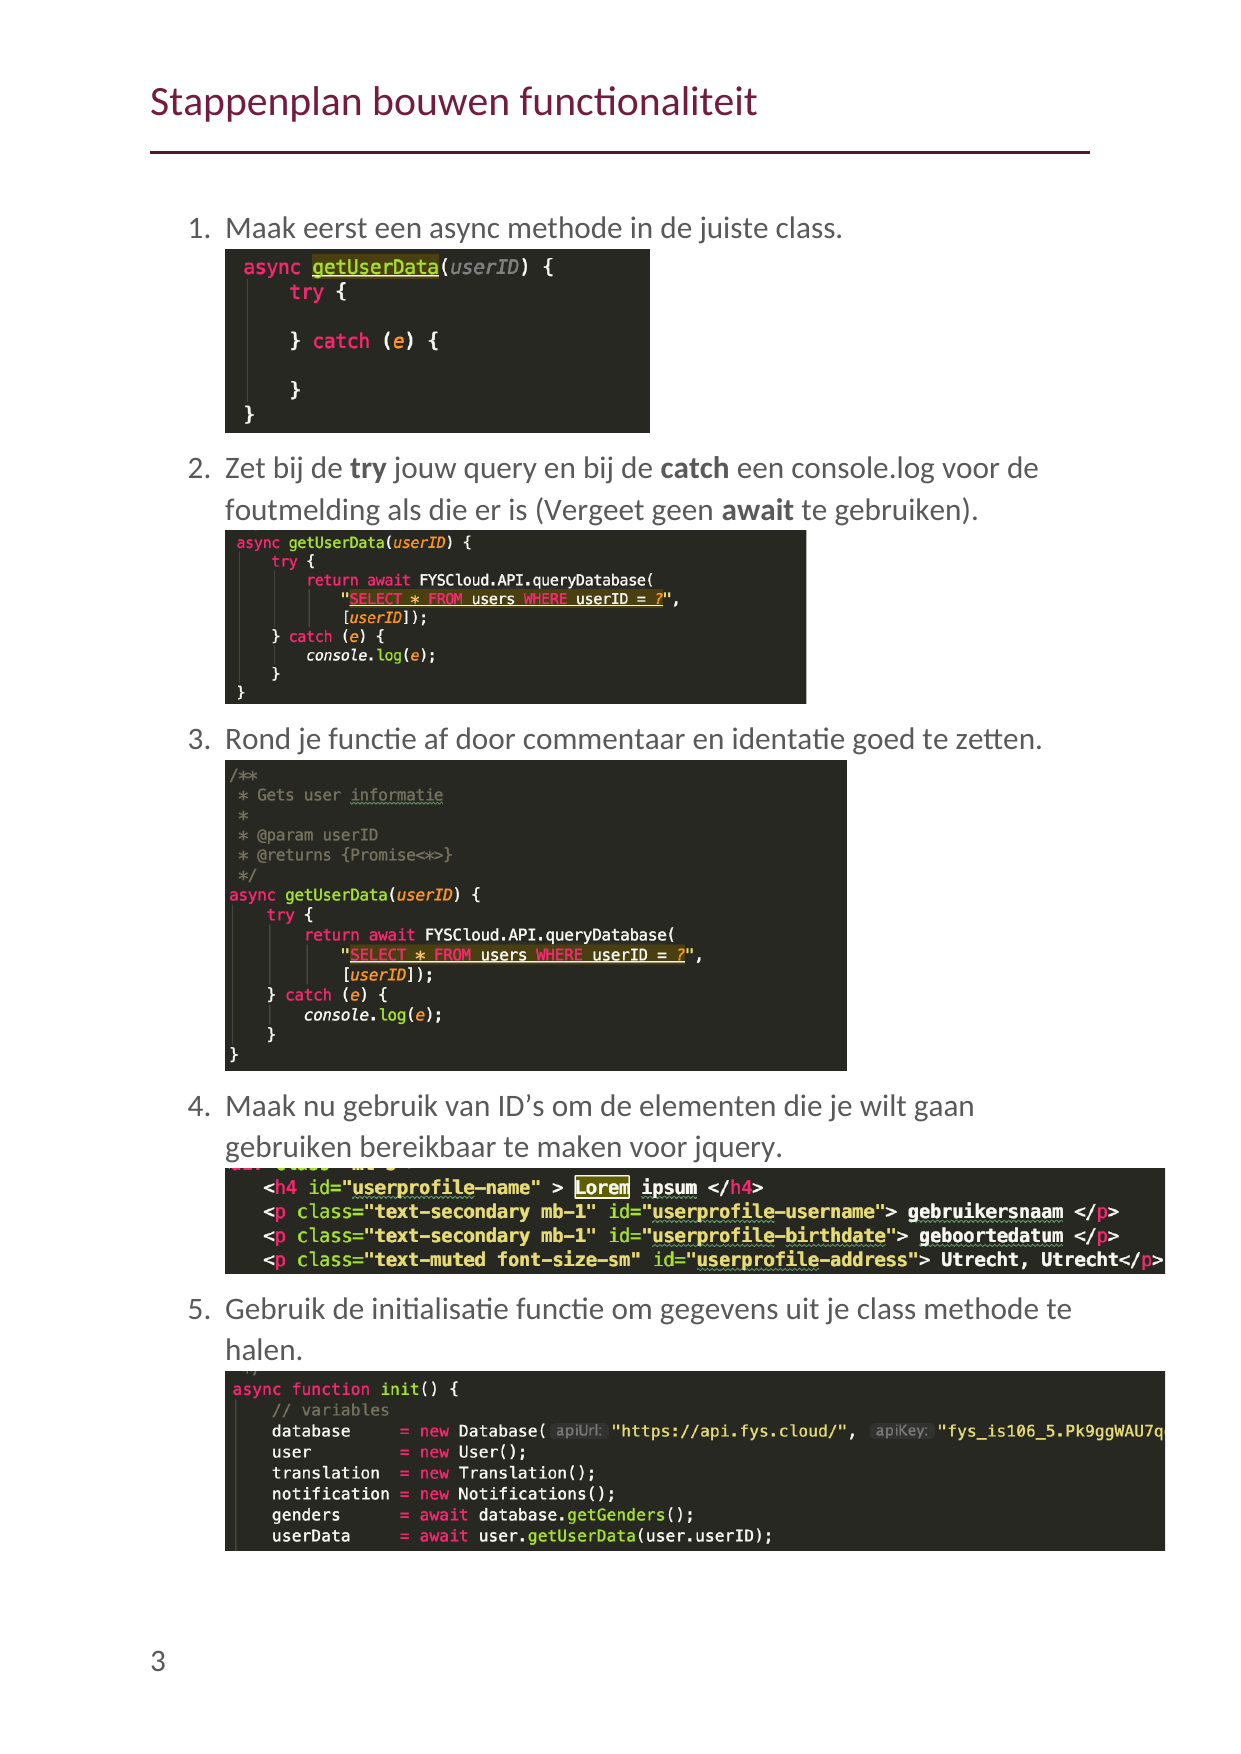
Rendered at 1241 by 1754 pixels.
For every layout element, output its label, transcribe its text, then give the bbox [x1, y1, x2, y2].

picture [225, 1371, 1166, 1551]
picture [225, 1168, 1166, 1274]
picture [225, 760, 847, 1071]
picture [225, 249, 650, 433]
picture [225, 530, 807, 704]
subtitle Stappenplan bouwen functionaliteit [150, 75, 1090, 151]
